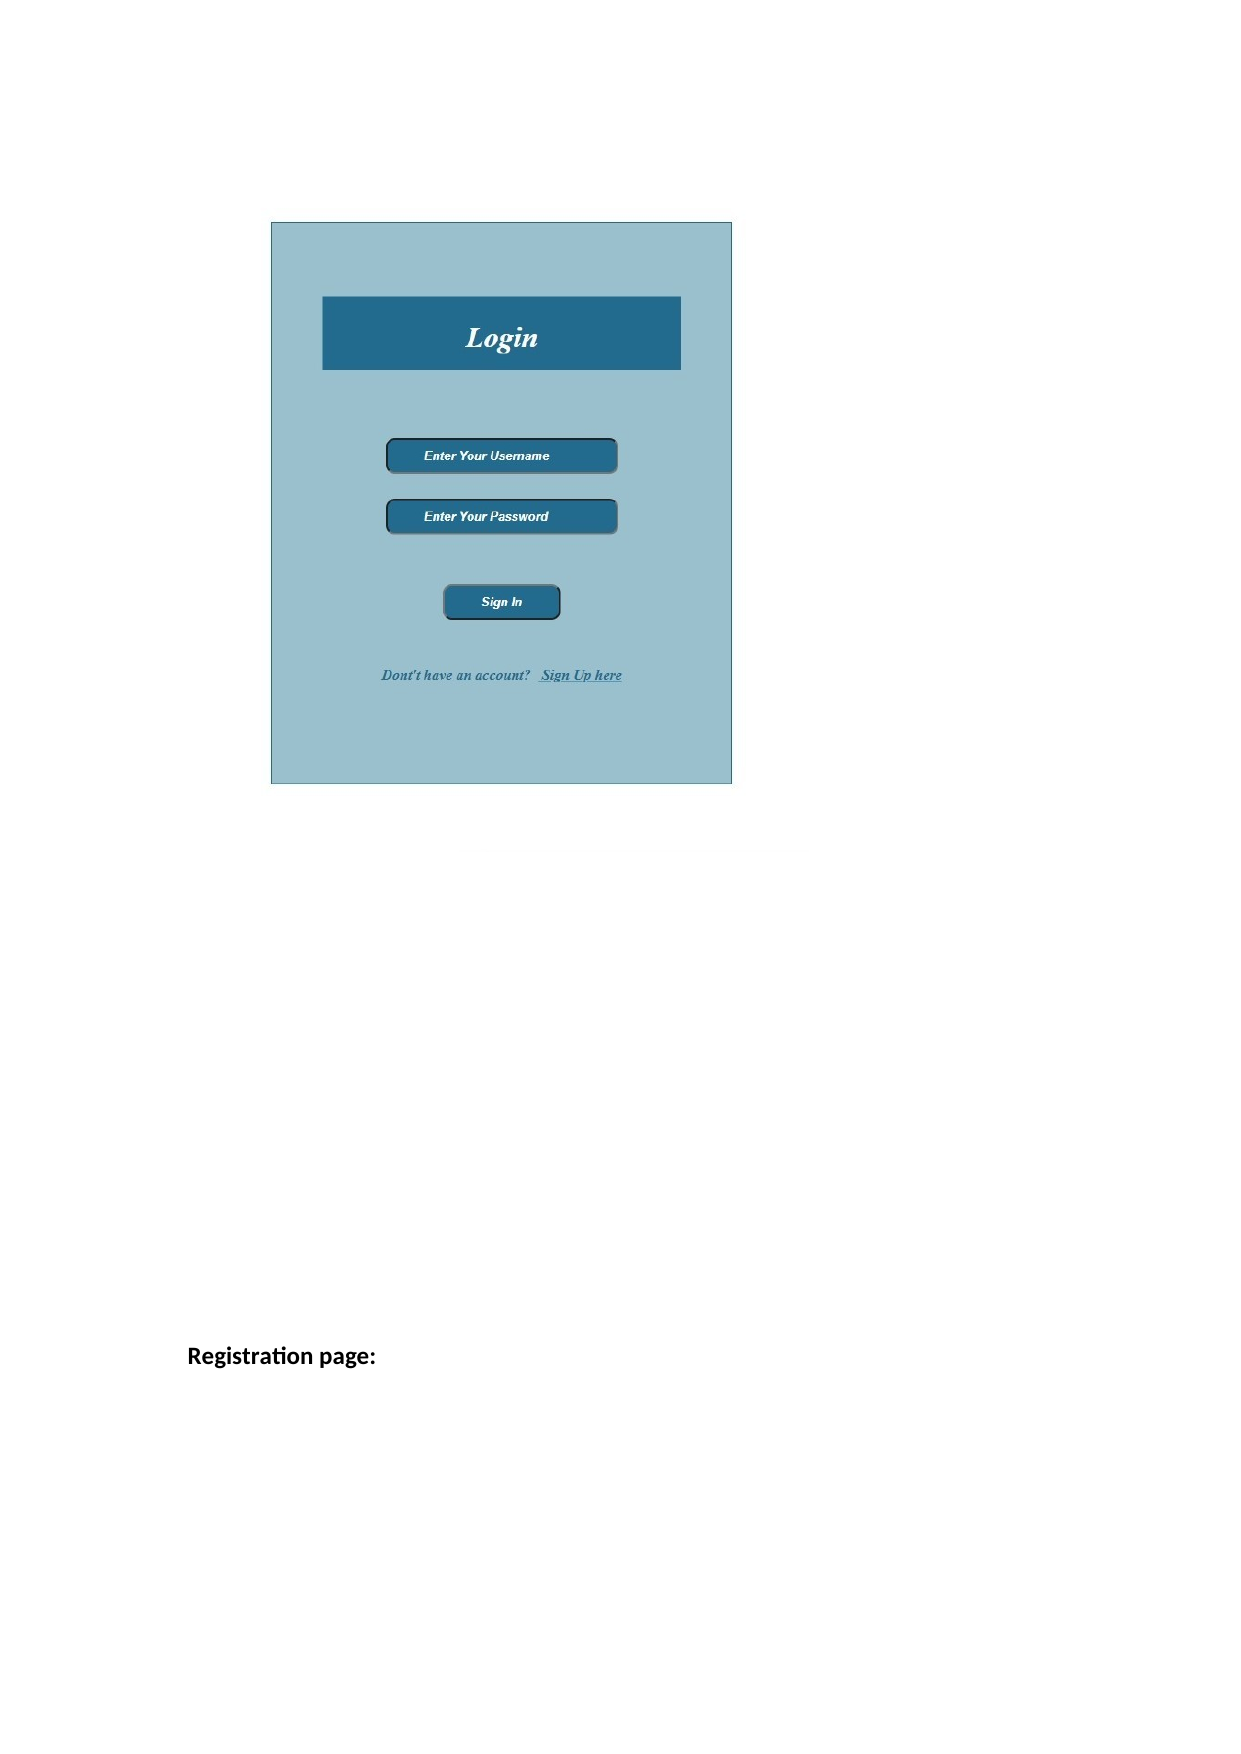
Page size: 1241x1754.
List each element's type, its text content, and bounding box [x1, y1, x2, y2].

text Registration page: [187, 1340, 1053, 1371]
picture [187, 150, 810, 852]
